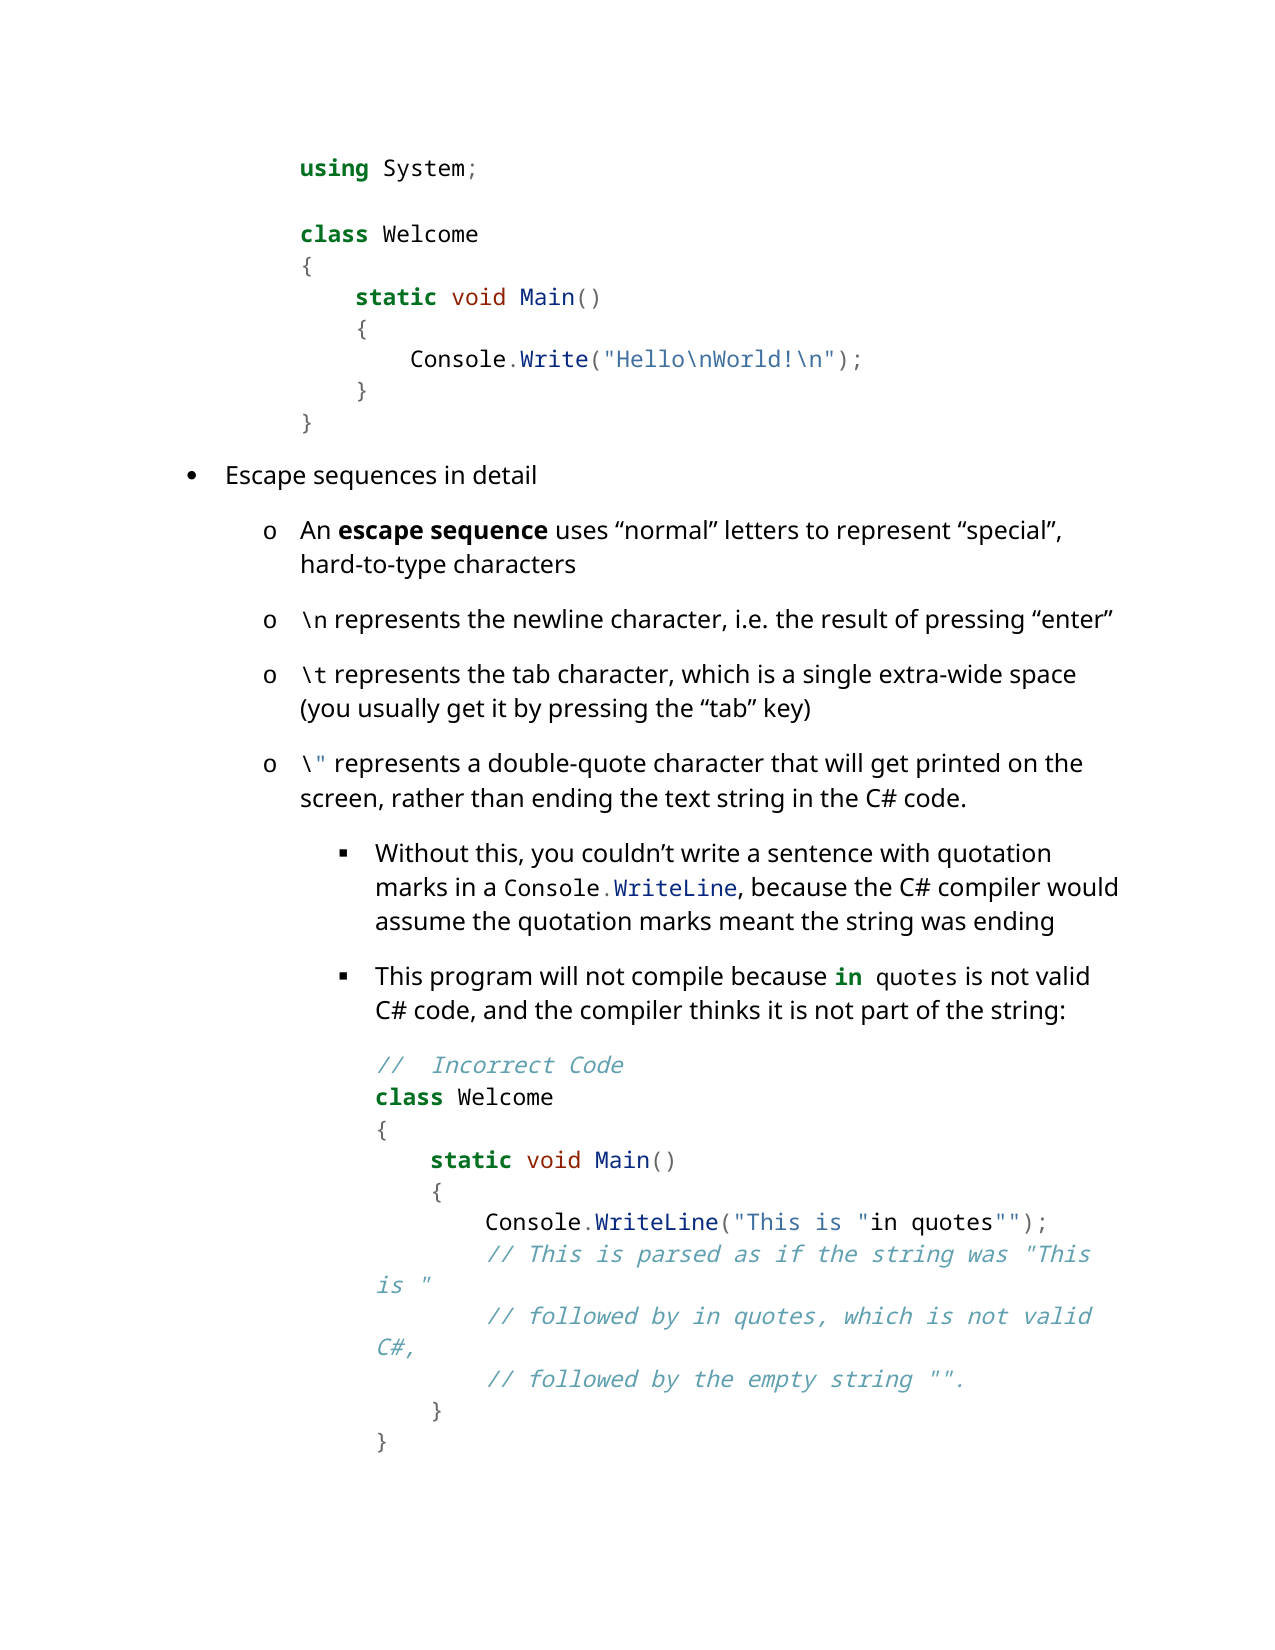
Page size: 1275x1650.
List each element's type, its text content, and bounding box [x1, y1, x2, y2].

list This program will not compile because in quotes is not valid C# code, and the compiler thinks it is not part of the string: [337, 958, 1125, 1026]
list An escape sequence uses “normal” letters to represent “special”, hard-to-type characters [262, 513, 1125, 581]
list // Incorrect Code class Welcome { static void Main() { Console.WriteLine("This is "in quotes""); // This is parsed as if the string was "This is " // followed by in quotes, which is not valid C#, // followed by the empty string "". } } [337, 1047, 1125, 1456]
list \n represents the newline character, i.e. the result of pressing “enter” [262, 602, 1125, 636]
list \t represents the tab character, which is a single extra-wide space (you usually get it by pressing the “tab” key) [262, 657, 1125, 725]
list Without this, you couldn’t write a sentence with quotation marks in a Console.WriteLine, because the C# compiler would assume the quotation marks meant the string was ending [337, 835, 1125, 937]
list \" represents a double-quote character that will get printed on the screen, rather than ending the text string in the C# code. [262, 746, 1125, 814]
list Escape sequences in detail [187, 458, 1125, 492]
list using System; class Welcome { static void Main() { Console.Write("Hello\nWorld!\n"); } } [262, 150, 1125, 437]
